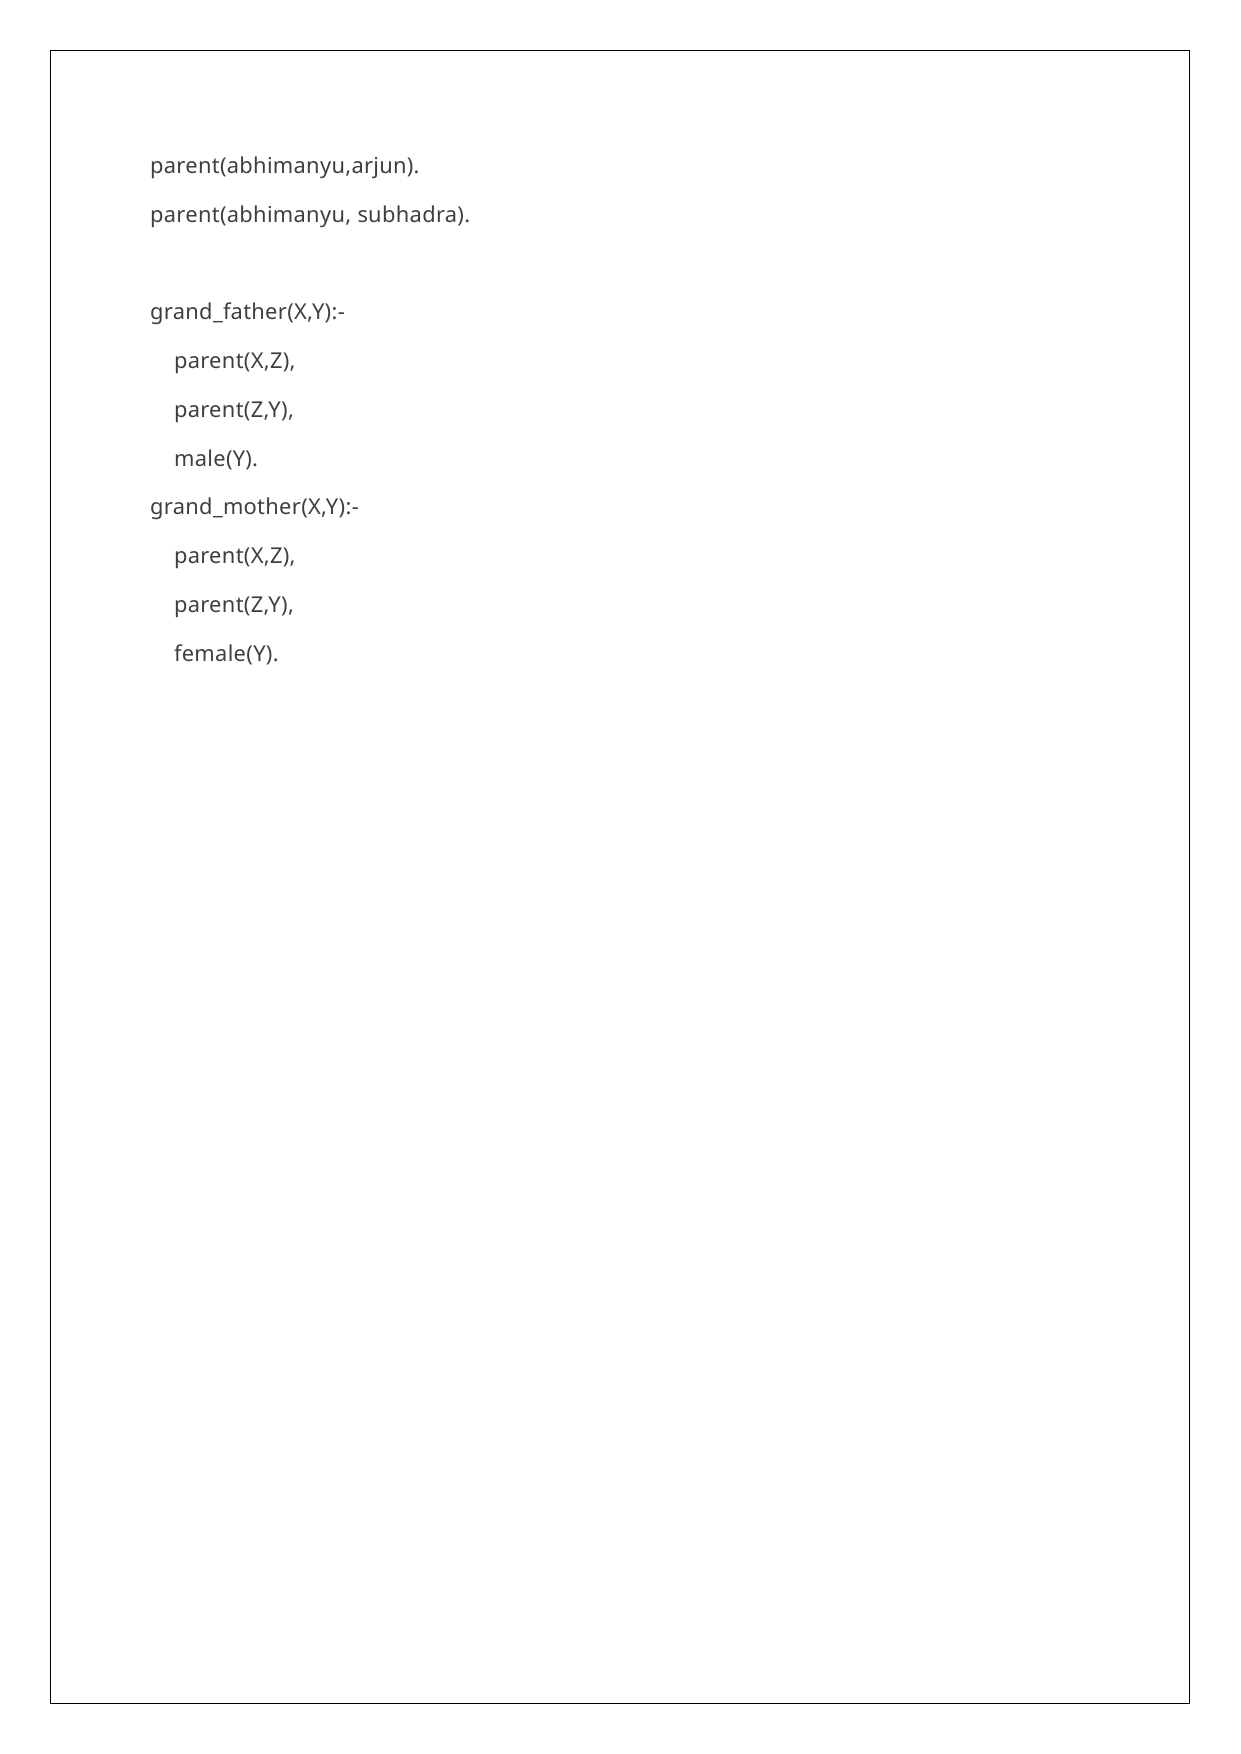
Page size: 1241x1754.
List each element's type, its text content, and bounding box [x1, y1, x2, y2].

text parent(Z,Y), [150, 394, 1090, 423]
text parent(abhimanyu,arjun). [150, 150, 1090, 180]
text parent(X,Z), [150, 540, 1090, 570]
text male(Y). [150, 442, 1090, 472]
text parent(abhimanyu, subhadra). [150, 199, 1090, 228]
text grand_father(X,Y):- [150, 296, 1090, 326]
text parent(X,Z), [150, 345, 1090, 375]
text parent(Z,Y), [150, 589, 1090, 618]
text grand_mother(X,Y):- [150, 491, 1090, 521]
text female(Y). [150, 637, 1090, 667]
